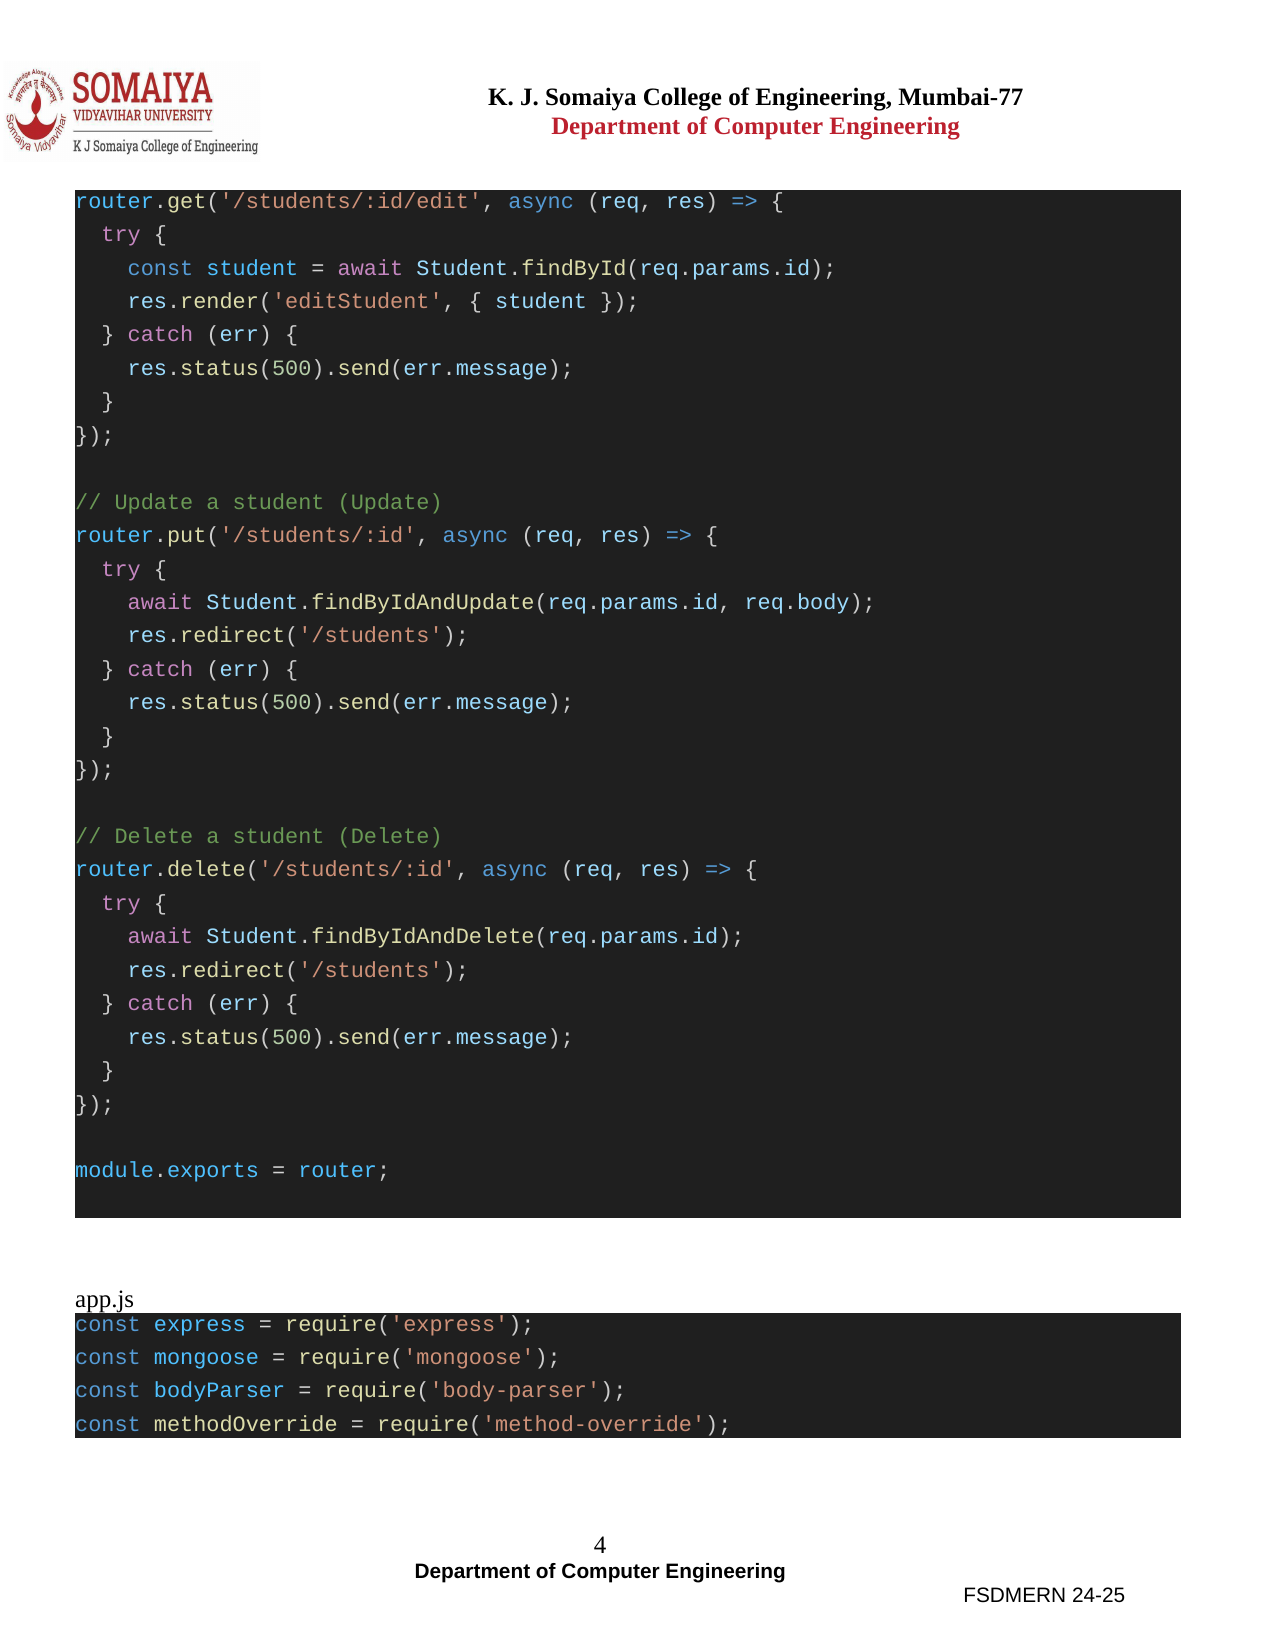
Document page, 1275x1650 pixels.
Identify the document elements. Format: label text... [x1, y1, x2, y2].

text } [75, 391, 1181, 415]
text try { [75, 892, 1181, 917]
text }); [75, 424, 1181, 449]
text await Student.findByIdAndDelete(req.params.id); [75, 926, 1181, 950]
text }); [75, 758, 1181, 783]
text // Update a student (Update) [75, 491, 1181, 516]
text app.js [75, 1284, 1181, 1313]
text } [75, 725, 1181, 750]
text res.status(500).send(err.message); [75, 1026, 1181, 1051]
text res.redirect('/students'); [75, 624, 1181, 649]
picture [3, 61, 261, 162]
text res.status(500).send(err.message); [75, 691, 1181, 716]
text }); [75, 1093, 1181, 1117]
text module.exports = router; [75, 1159, 1181, 1184]
text } catch (err) { [75, 992, 1181, 1017]
text const express = require('express'); [75, 1313, 1181, 1337]
text res.status(500).send(err.message); [75, 357, 1181, 382]
text } [75, 1059, 1181, 1084]
text } catch (err) { [75, 324, 1181, 348]
text try { [75, 223, 1181, 248]
text router.put('/students/:id', async (req, res) => { [75, 524, 1181, 549]
text const bodyParser = require('body-parser'); [75, 1379, 1181, 1404]
text const mongoose = require('mongoose'); [75, 1346, 1181, 1371]
text res.render('editStudent', { student }); [75, 290, 1181, 315]
text res.redirect('/students'); [75, 959, 1181, 984]
text router.delete('/students/:id', async (req, res) => { [75, 859, 1181, 883]
text try { [75, 558, 1181, 582]
text } catch (err) { [75, 658, 1181, 683]
text router.get('/students/:id/edit', async (req, res) => { [75, 190, 1181, 215]
text const student = await Student.findById(req.params.id); [75, 257, 1181, 282]
text await Student.findByIdAndUpdate(req.params.id, req.body); [75, 591, 1181, 616]
text const methodOverride = require('method-override'); [75, 1413, 1181, 1438]
text // Delete a student (Delete) [75, 825, 1181, 850]
